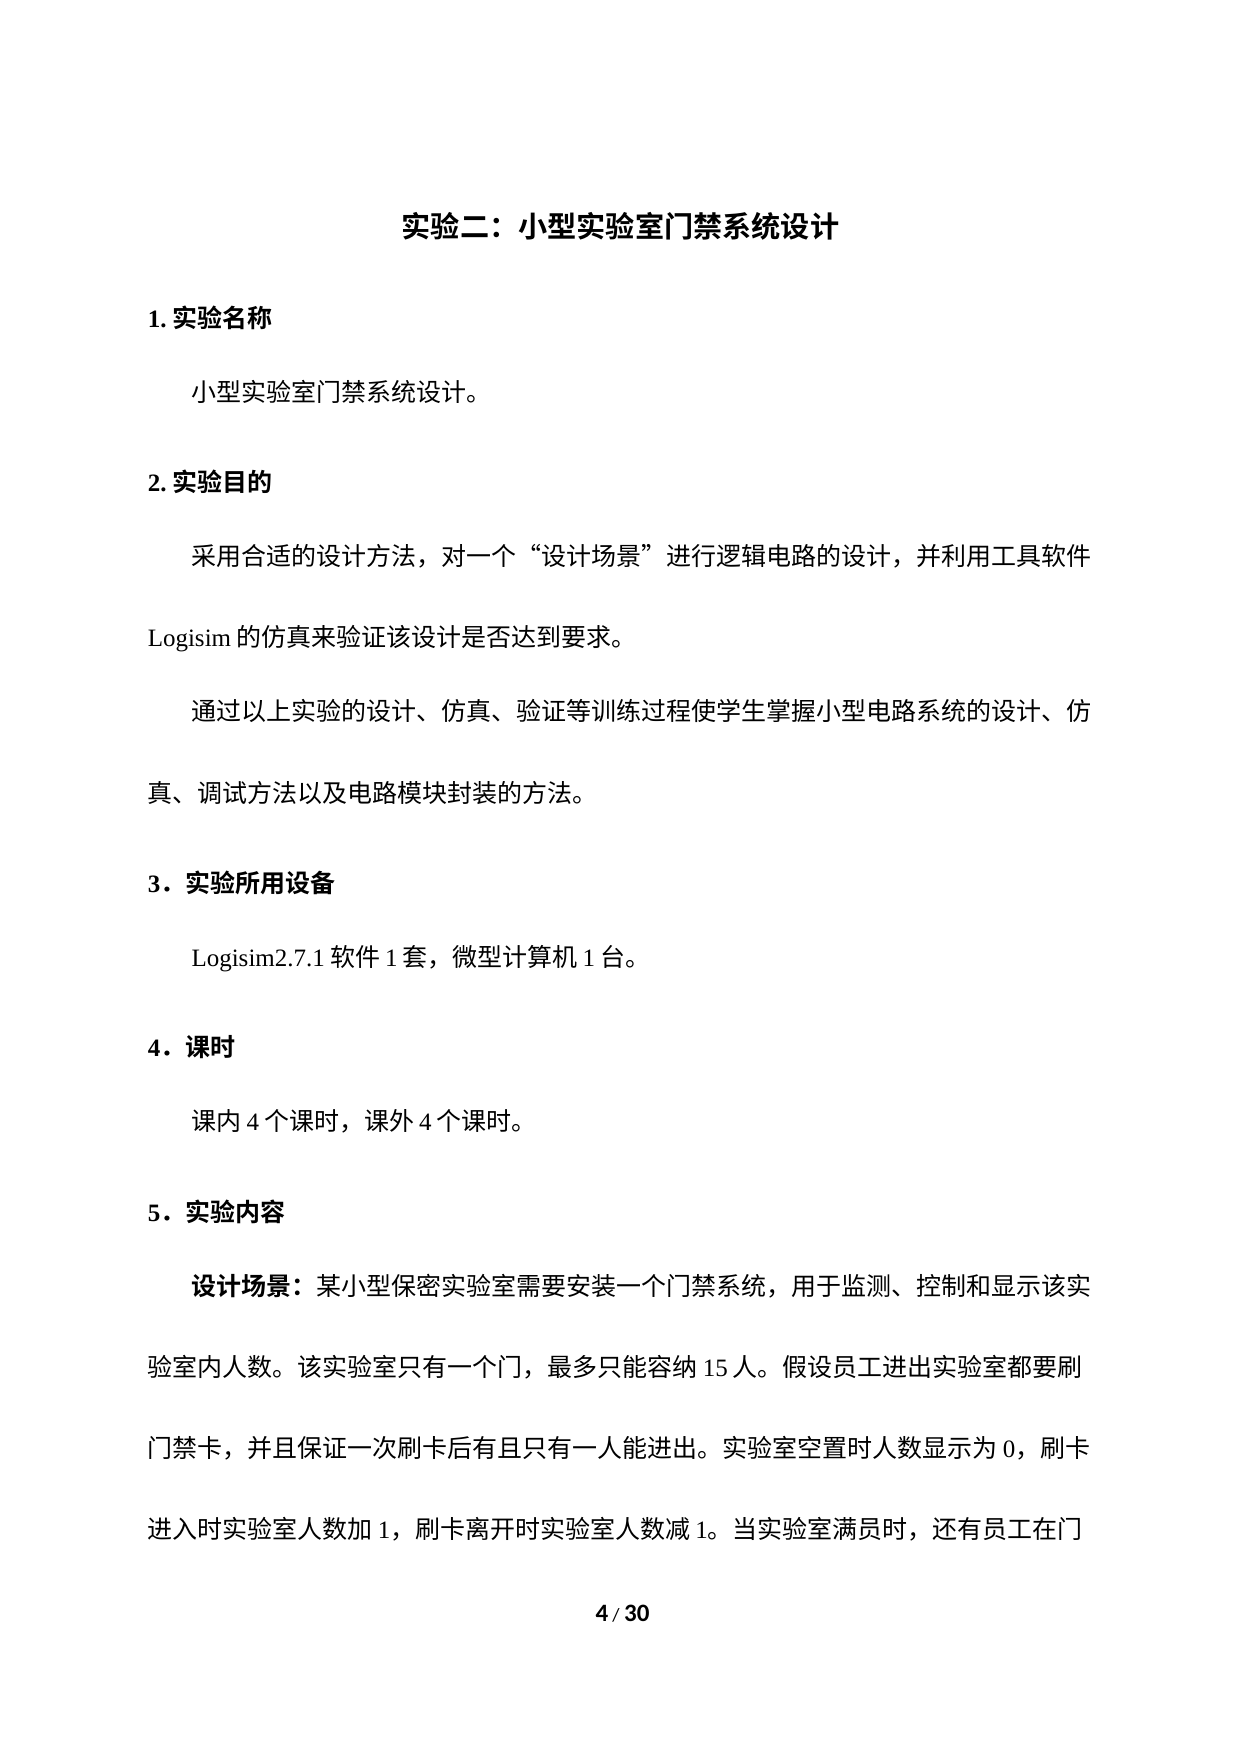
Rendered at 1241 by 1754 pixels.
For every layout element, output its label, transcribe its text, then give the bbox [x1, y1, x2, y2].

text 通过以上实验的设计、仿真、验证等训练过程使学生掌握小型电路系统的设计、仿真、调试方法以及电路模块封装的方法。 [148, 677, 1092, 824]
subtitle 5．实验内容 [148, 1178, 1092, 1243]
subtitle 2. 实验目的 [148, 448, 1092, 513]
subtitle 实验二：小型实验室门禁系统设计 [148, 192, 1092, 257]
subtitle 1. 实验名称 [148, 284, 1092, 349]
text 采用合适的设计方法，对一个“设计场景”进行逻辑电路的设计，并利用工具软件Logisim的仿真来验证该设计是否达到要求。 [148, 522, 1092, 668]
subtitle 4．课时 [148, 1013, 1092, 1078]
subtitle 3．实验所用设备 [148, 849, 1092, 914]
text 小型实验室门禁系统设计。 [191, 358, 1092, 423]
text 课内4个课时，课外4个课时。 [148, 1087, 1092, 1152]
text Logisim2.7.1软件1套，微型计算机1台。 [148, 923, 1092, 988]
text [148, 1252, 1092, 1561]
